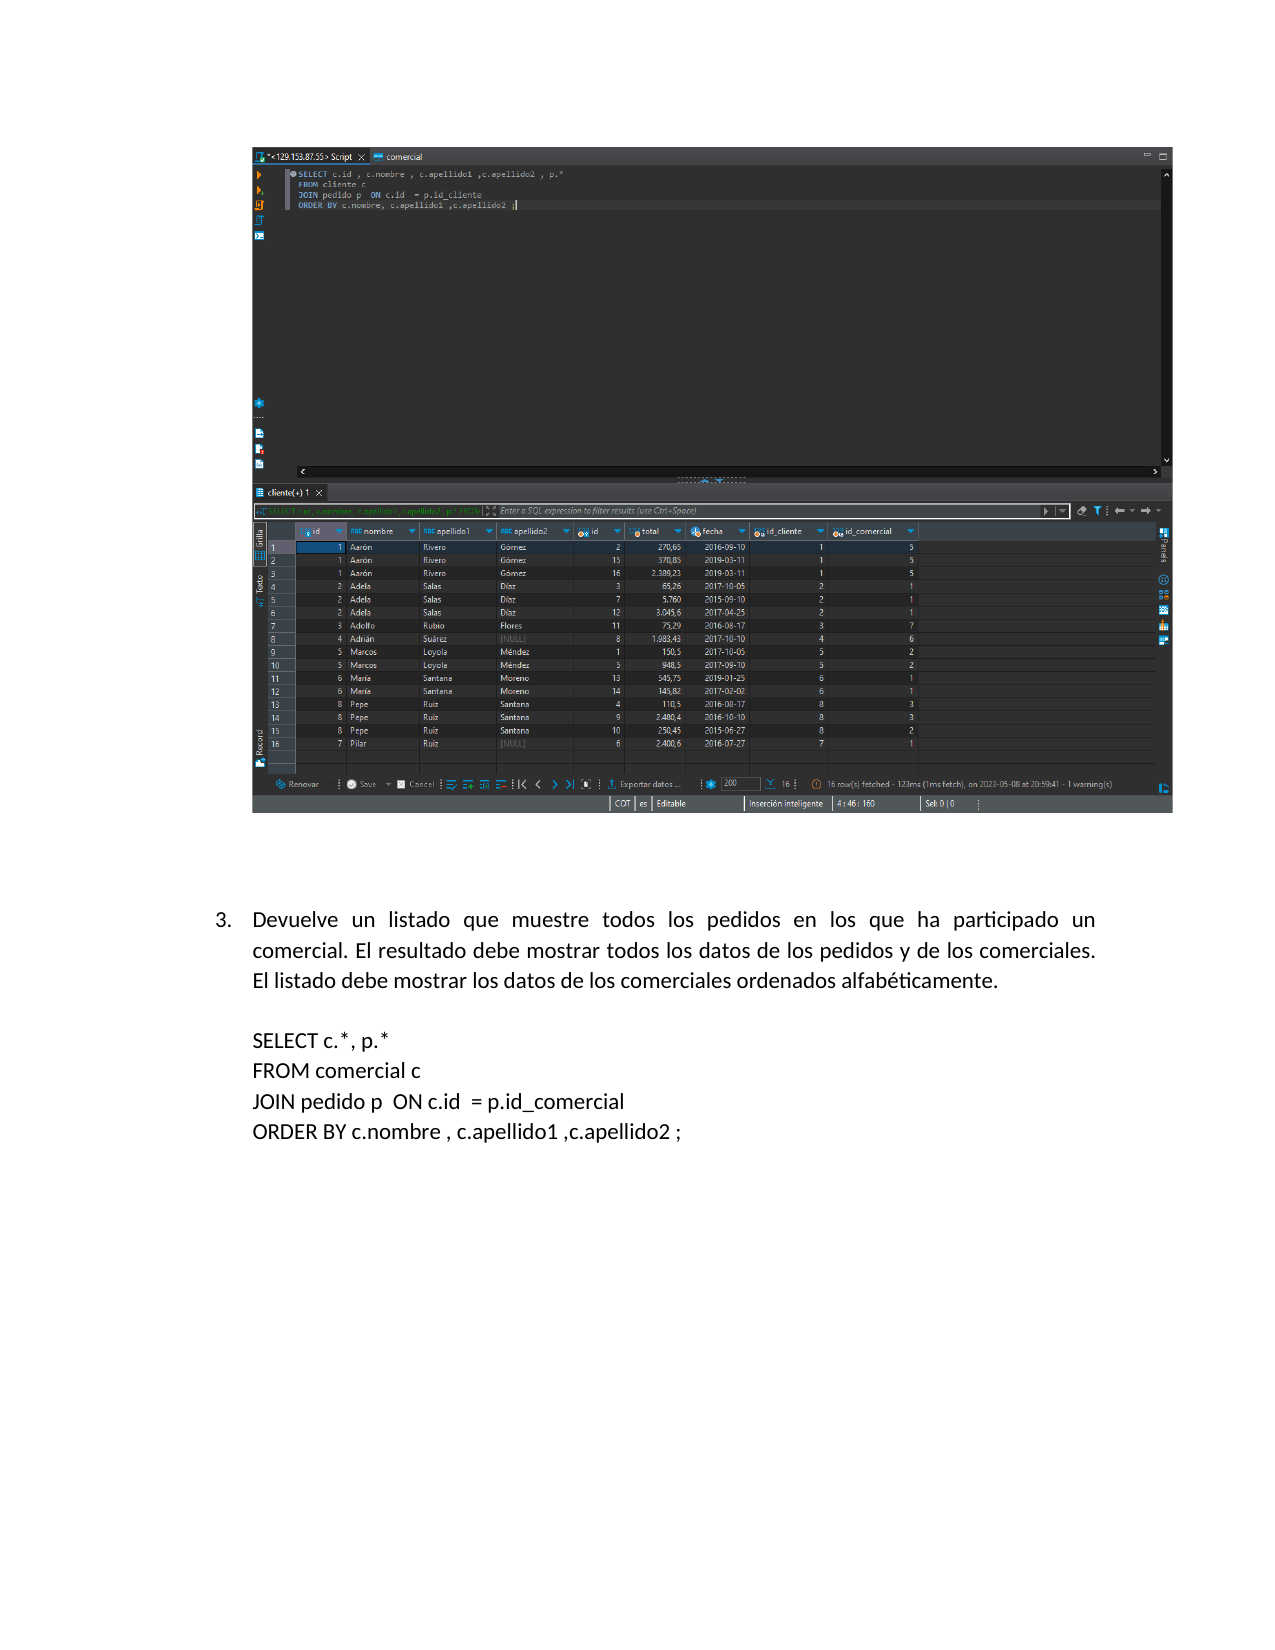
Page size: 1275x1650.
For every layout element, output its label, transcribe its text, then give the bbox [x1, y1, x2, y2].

list ORDER BY c.nombre , c.apellido1 ,c.apellido2 ; [252, 1117, 1098, 1145]
list FROM comercial c [252, 1057, 1098, 1085]
list SELECT c.*, p.* [252, 1026, 1098, 1054]
list JOIN pedido p ON c.id = p.id_comercial [252, 1087, 1098, 1115]
list Devuelve un listado que muestre todos los pedidos en los que ha participado un comercial. El resultado debe mostrar todos los datos de los pedidos y de los comerciales. El listado debe mostrar los datos de los comerciales ordenados alfabéticamente. [215, 906, 1098, 994]
picture [252, 147, 1173, 813]
